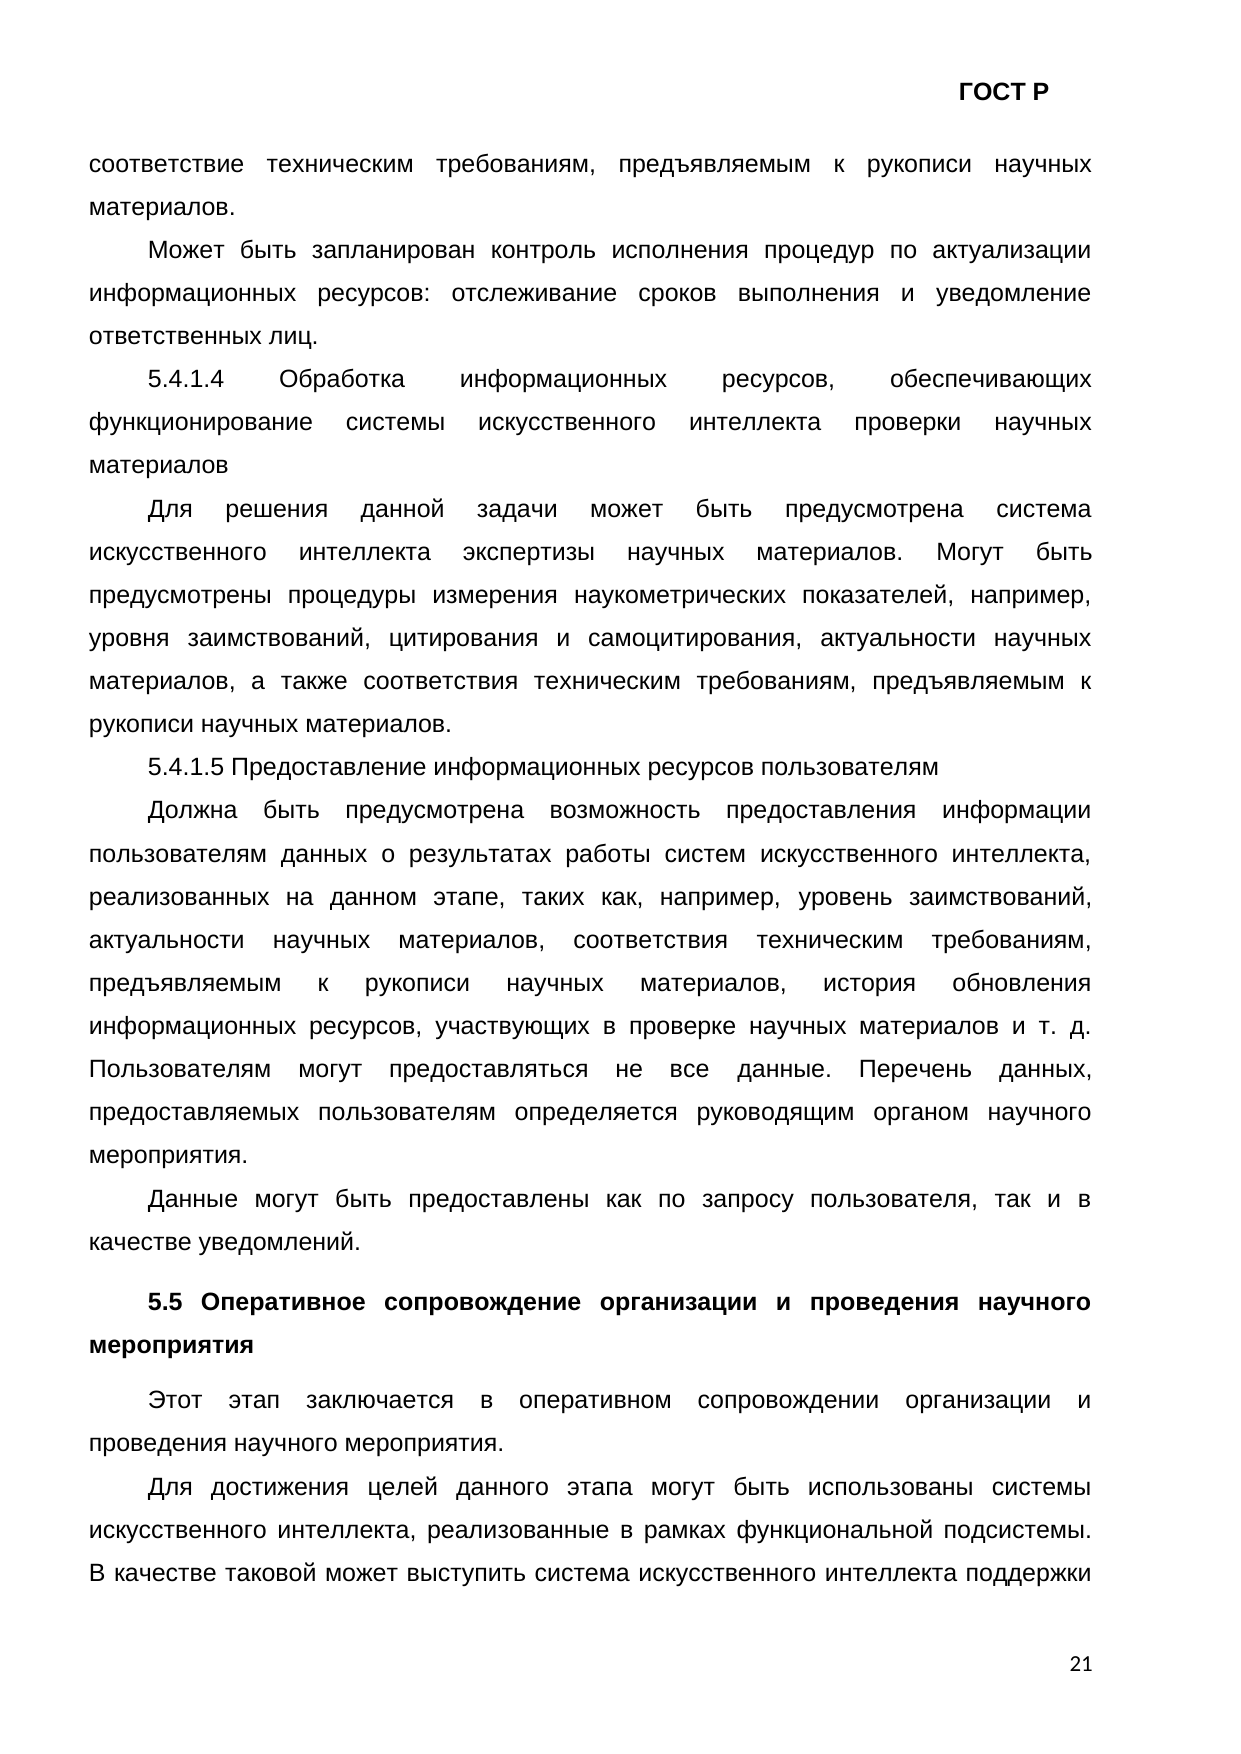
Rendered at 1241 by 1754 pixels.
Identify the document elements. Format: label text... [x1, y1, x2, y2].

text Для решения данной задачи может быть предусмотрена система искусственного интеллекта экспертизы научных материалов. Могут быть предусмотрены процедуры измерения наукометрических показателей, например, уровня заимствований, цитирования и самоцитирования, актуальности научных материалов, а также соответствия техническим требованиям, предъявляемым к рукописи научных материалов. [89, 493, 1092, 738]
text Данные могут быть предоставлены как по запросу пользователя, так и в качестве уведомлений. [89, 1183, 1092, 1255]
text Должна быть предусмотрена возможность предоставления информации пользователям данных о результатах работы систем искусственного интеллекта, реализованных на данном этапе, таких как, например, уровень заимствований, актуальности научных материалов, соответствия техническим требованиям, предъявляемым к рукописи научных материалов, история обновления информационных ресурсов, участвующих в проверке научных материалов и т. д. Пользователям могут предоставляться не все данные. Перечень данных, предоставляемых пользователям определяется руководящим органом научного мероприятия. [89, 795, 1092, 1169]
text Этот этап заключается в оперативном сопровождении организации и проведения научного мероприятия. [89, 1385, 1092, 1457]
text 5.4.1.4 Обработка информационных ресурсов, обеспечивающих функционирование системы искусственного интеллекта проверки научных материалов [89, 364, 1092, 479]
subtitle 5.5 Оперативное сопровождение организации и проведения научного мероприятия [89, 1286, 1092, 1358]
text Может быть запланирован контроль исполнения процедур по актуализации информационных ресурсов: отслеживание сроков выполнения и уведомление ответственных лиц. [89, 235, 1092, 350]
text 5.4.1.5 Предоставление информационных ресурсов пользователям [89, 752, 1092, 781]
